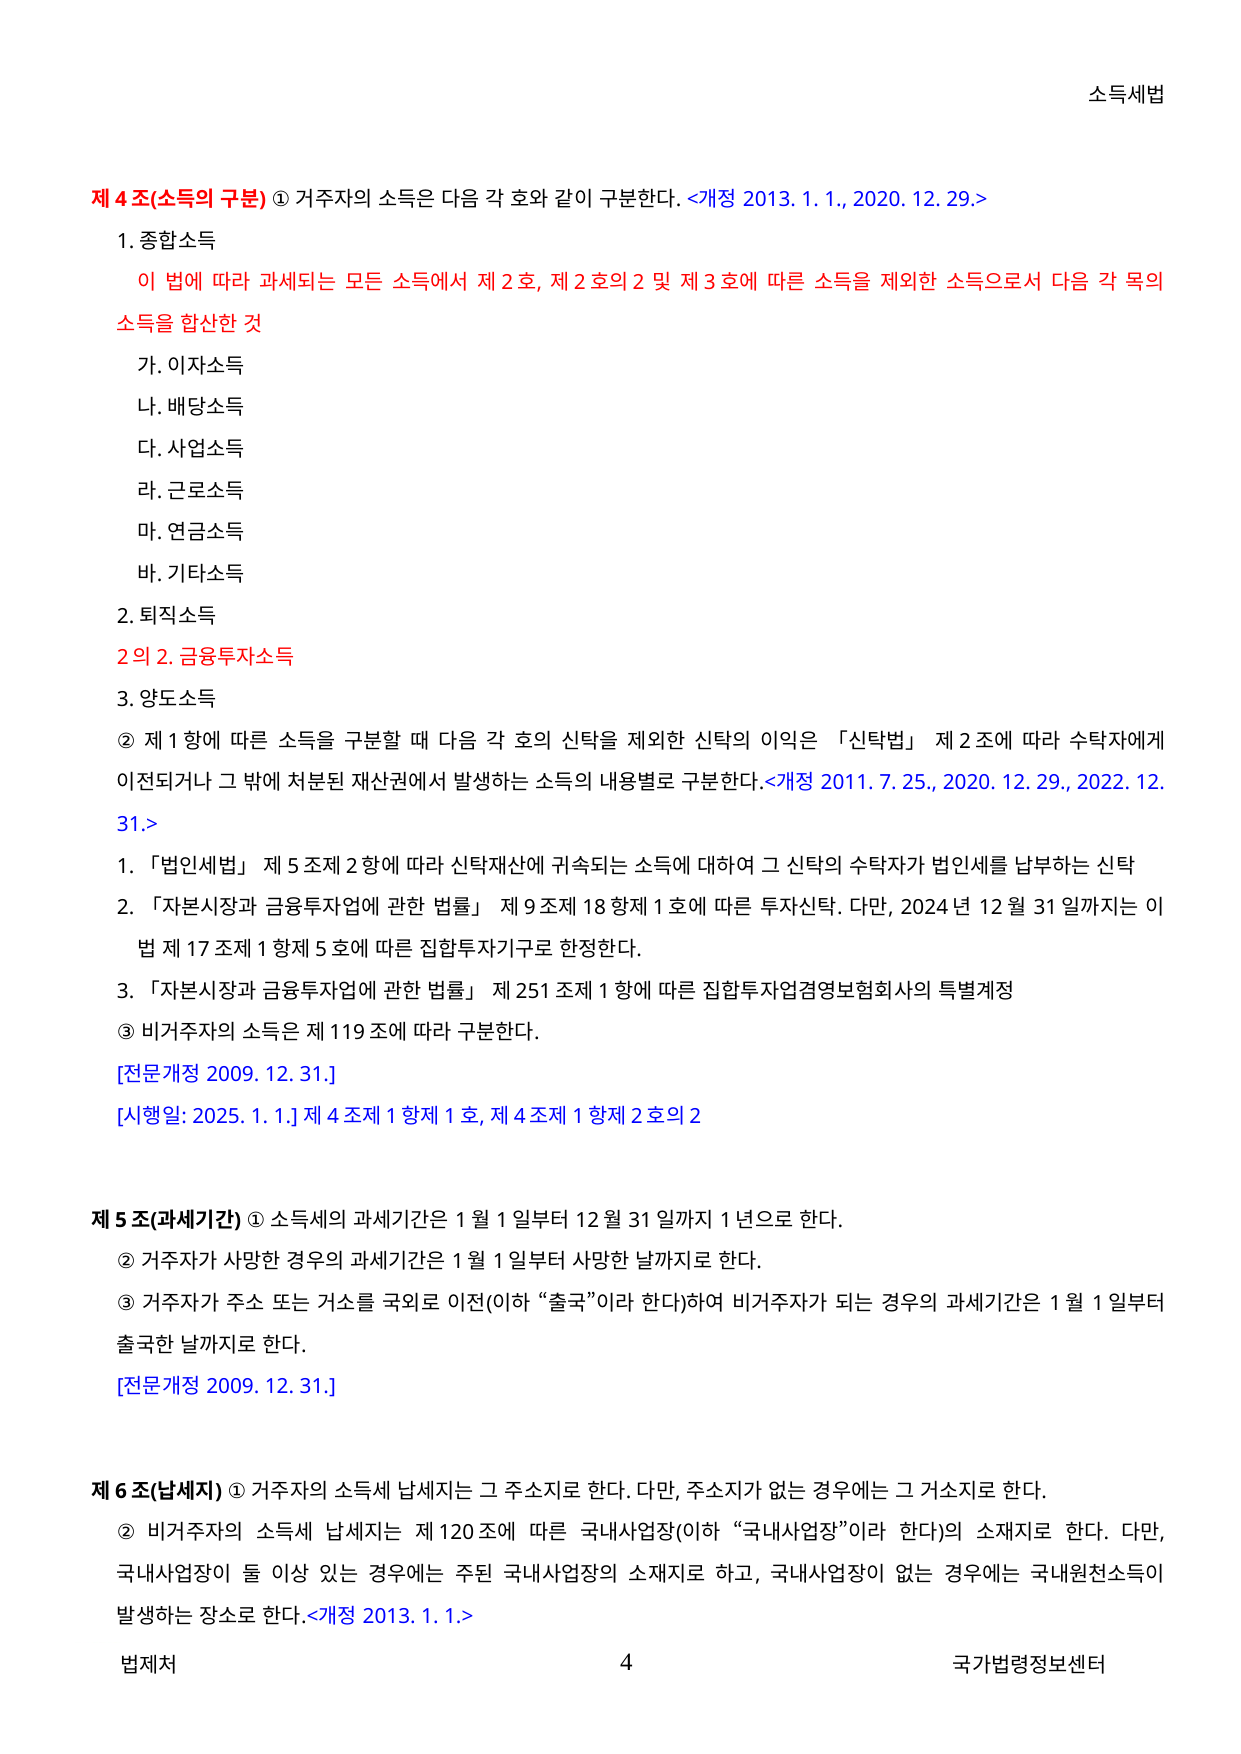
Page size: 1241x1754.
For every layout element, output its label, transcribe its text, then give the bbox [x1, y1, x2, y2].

text 제4조(소득의 구분) ① 거주자의 소득은 다음 각 호와 같이 구분한다. <개정 2013. 1. 1., 2020. 12. 29.> [92, 171, 1165, 212]
text 이 법에 따라 과세되는 모든 소득에서 제2호, 제2호의2 및 제3호에 따른 소득을 제외한 소득으로서 다음 각 목의 소득을 합산한 것 [117, 254, 1165, 337]
text 바. 기타소득 [137, 546, 1165, 587]
text 2. 「자본시장과 금융투자업에 관한 법률」 제9조제18항제1호에 따른 투자신탁. 다만, 2024년 12월 31일까지는 이 법 제17조제1항제5호에 따른 집합투자기구로 한정한다. [117, 879, 1165, 962]
text ② 거주자가 사망한 경우의 과세기간은 1월 1일부터 사망한 날까지로 한다. [117, 1233, 1165, 1275]
text ② 제1항에 따른 소득을 구분할 때 다음 각 호의 신탁을 제외한 신탁의 이익은 「신탁법」 제2조에 따라 수탁자에게 이전되거나 그 밖에 처분된 재산권에서 발생하는 소득의 내용별로 구분한다.<개정 2011. 7. 25., 2020. 12. 29., 2022. 12. 31.> [117, 712, 1165, 837]
text 라. 근로소득 [137, 462, 1165, 504]
text 3. 양도소득 [117, 671, 1165, 712]
text ③ 거주자가 주소 또는 거소를 국외로 이전(이하 “출국”이라 한다)하여 비거주자가 되는 경우의 과세기간은 1월 1일부터 출국한 날까지로 한다. [117, 1275, 1165, 1358]
text 가. 이자소득 [137, 337, 1165, 379]
text ② 비거주자의 소득세 납세지는 제120조에 따른 국내사업장(이하 “국내사업장”이라 한다)의 소재지로 한다. 다만, 국내사업장이 둘 이상 있는 경우에는 주된 국내사업장의 소재지로 하고, 국내사업장이 없는 경우에는 국내원천소득이 발생하는 장소로 한다.<개정 2013. 1. 1.> [117, 1504, 1165, 1629]
text 1. 「법인세법」 제5조제2항에 따라 신탁재산에 귀속되는 소득에 대하여 그 신탁의 수탁자가 법인세를 납부하는 신탁 [117, 837, 1165, 879]
text 2. 퇴직소득 [117, 587, 1165, 629]
text [전문개정 2009. 12. 31.] [117, 1046, 1165, 1087]
text 제6조(납세지) ① 거주자의 소득세 납세지는 그 주소지로 한다. 다만, 주소지가 없는 경우에는 그 거소지로 한다. [92, 1462, 1165, 1504]
text 2의2. 금융투자소득 [117, 629, 1165, 671]
text 3. 「자본시장과 금융투자업에 관한 법률」 제251조제1항에 따른 집합투자업겸영보험회사의 특별계정 [117, 962, 1165, 1004]
text 제5조(과세기간) ① 소득세의 과세기간은 1월 1일부터 12월 31일까지 1년으로 한다. [92, 1192, 1165, 1233]
text 1. 종합소득 [117, 212, 1165, 254]
text ③ 비거주자의 소득은 제119조에 따라 구분한다. [117, 1004, 1165, 1046]
text [시행일: 2025. 1. 1.] 제4조제1항제1호, 제4조제1항제2호의2 [117, 1087, 1165, 1129]
text 나. 배당소득 [137, 379, 1165, 421]
text [전문개정 2009. 12. 31.] [117, 1358, 1165, 1400]
text 마. 연금소득 [137, 504, 1165, 546]
text 다. 사업소득 [137, 421, 1165, 462]
